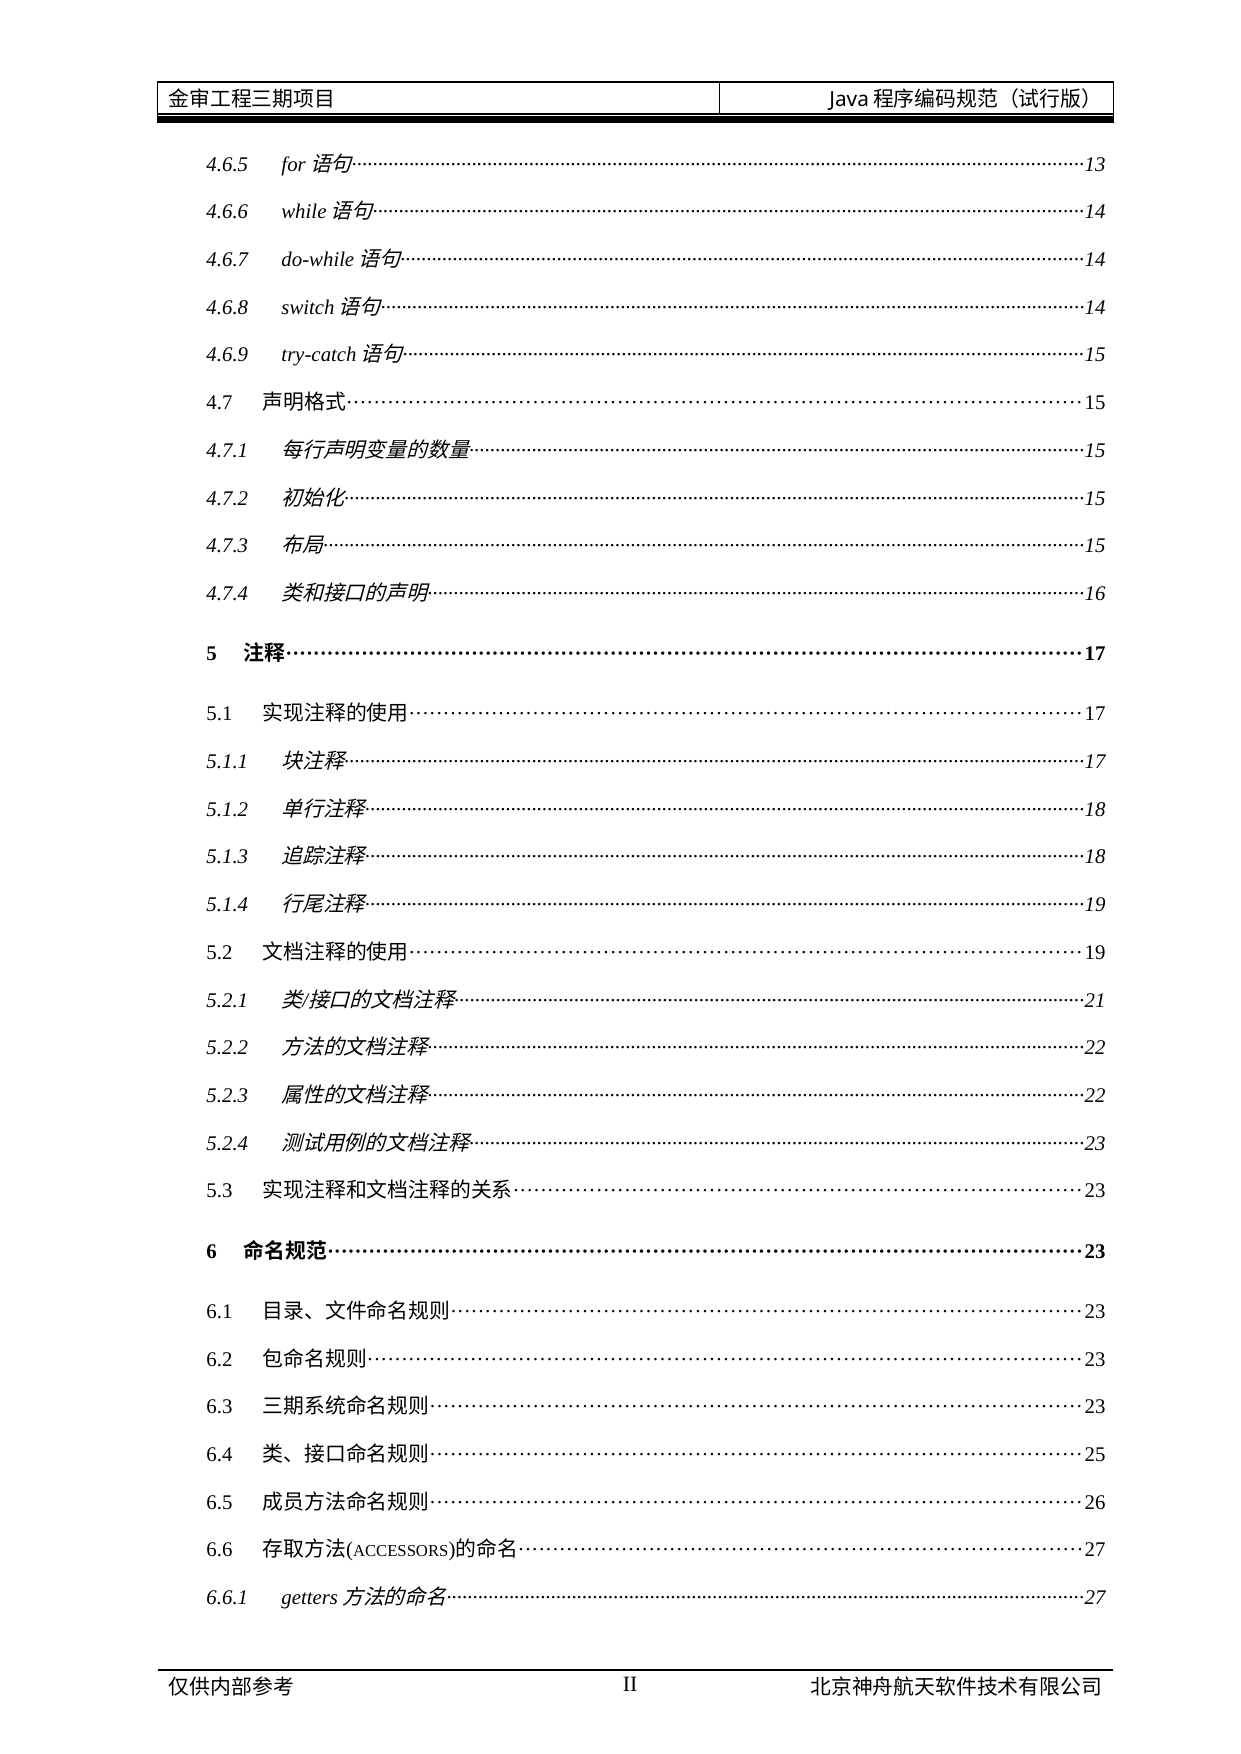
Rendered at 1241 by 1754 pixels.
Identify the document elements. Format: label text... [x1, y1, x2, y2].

text 4.7.2 初始化 15 [206, 479, 1125, 512]
text 6.5 成员方法命名规则 26 [206, 1484, 1125, 1516]
text 4.7.1 每行声明变量的数量 15 [206, 432, 1125, 464]
text 6.4 类、接口命名规则 25 [206, 1436, 1125, 1468]
text 5.1.3 追踪注释 18 [206, 838, 1125, 871]
text 4.6.9 try-catch语句 15 [206, 336, 1125, 369]
text 5.2.1 类/接口的文档注释 21 [206, 982, 1125, 1014]
text 6.2 包命名规则 23 [206, 1341, 1125, 1373]
text 5.2 文档注释的使用 19 [206, 934, 1125, 966]
text 4.6.5 for语句 13 [206, 146, 1125, 178]
text 5.2.2 方法的文档注释 22 [206, 1029, 1125, 1062]
text 4.6.6 while语句 14 [206, 193, 1125, 226]
text 4.7 声明格式 15 [206, 384, 1125, 417]
text 5.2.3 属性的文档注释 22 [206, 1077, 1125, 1109]
text 6.6 存取方法(accessors)的命名 27 [206, 1531, 1125, 1564]
text 6.1 目录、文件命名规则 23 [206, 1293, 1125, 1325]
text 5 注释 17 [169, 635, 1125, 668]
text 6 命名规范 23 [169, 1233, 1125, 1265]
text 5.1.4 行尾注释 19 [206, 886, 1125, 919]
text 4.6.8 switch语句 14 [206, 289, 1125, 321]
text 5.1.2 单行注释 18 [206, 791, 1125, 823]
text 4.7.4 类和接口的声明 16 [206, 575, 1125, 607]
text 4.6.7 do-while语句 14 [206, 241, 1125, 273]
text 5.3 实现注释和文档注释的关系 23 [206, 1172, 1125, 1205]
text 6.3 三期系统命名规则 23 [206, 1388, 1125, 1421]
text 5.1 实现注释的使用 17 [206, 695, 1125, 728]
text 4.7.3 布局 15 [206, 527, 1125, 560]
text 5.2.4 测试用例的文档注释 23 [206, 1125, 1125, 1157]
text 5.1.1 块注释 17 [206, 743, 1125, 776]
text 6.6.1 getters方法的命名 27 [206, 1579, 1125, 1612]
